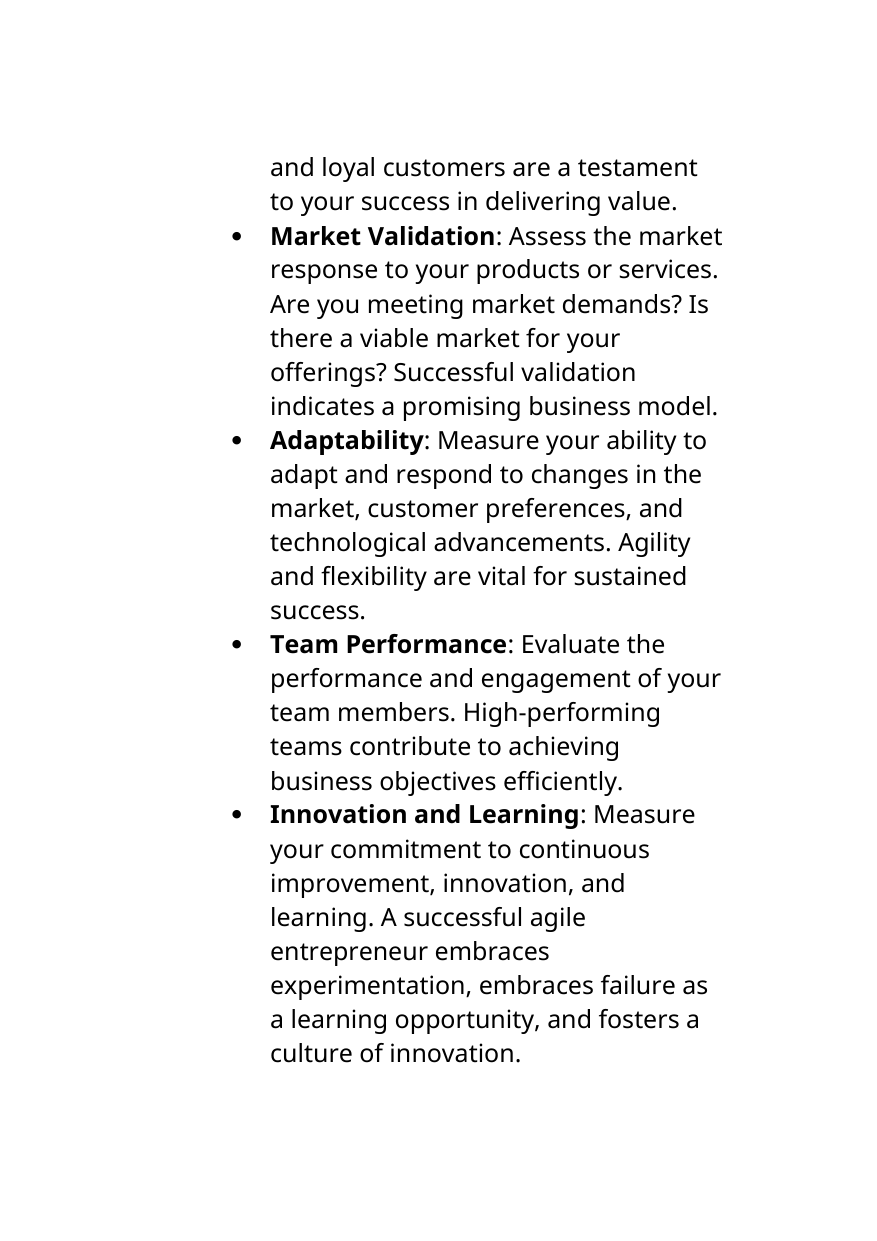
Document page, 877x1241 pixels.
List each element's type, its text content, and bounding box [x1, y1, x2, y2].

list Market Validation: Assess the market response to your products or services. Are you meeting market demands? Is there a viable market for your offerings? Successful validation indicates a promising business model. [232, 218, 727, 422]
list Team Performance: Evaluate the performance and engagement of your team members. High-performing teams contribute to achieving business objectives efficiently. [232, 627, 727, 797]
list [232, 150, 727, 218]
list Innovation and Learning: Measure your commitment to continuous improvement, innovation, and learning. A successful agile entrepreneur embraces experimentation, embraces failure as a learning opportunity, and fosters a culture of innovation. [232, 797, 727, 1070]
list Adaptability: Measure your ability to adapt and respond to changes in the market, customer preferences, and technological advancements. Agility and flexibility are vital for sustained success. [232, 422, 727, 627]
